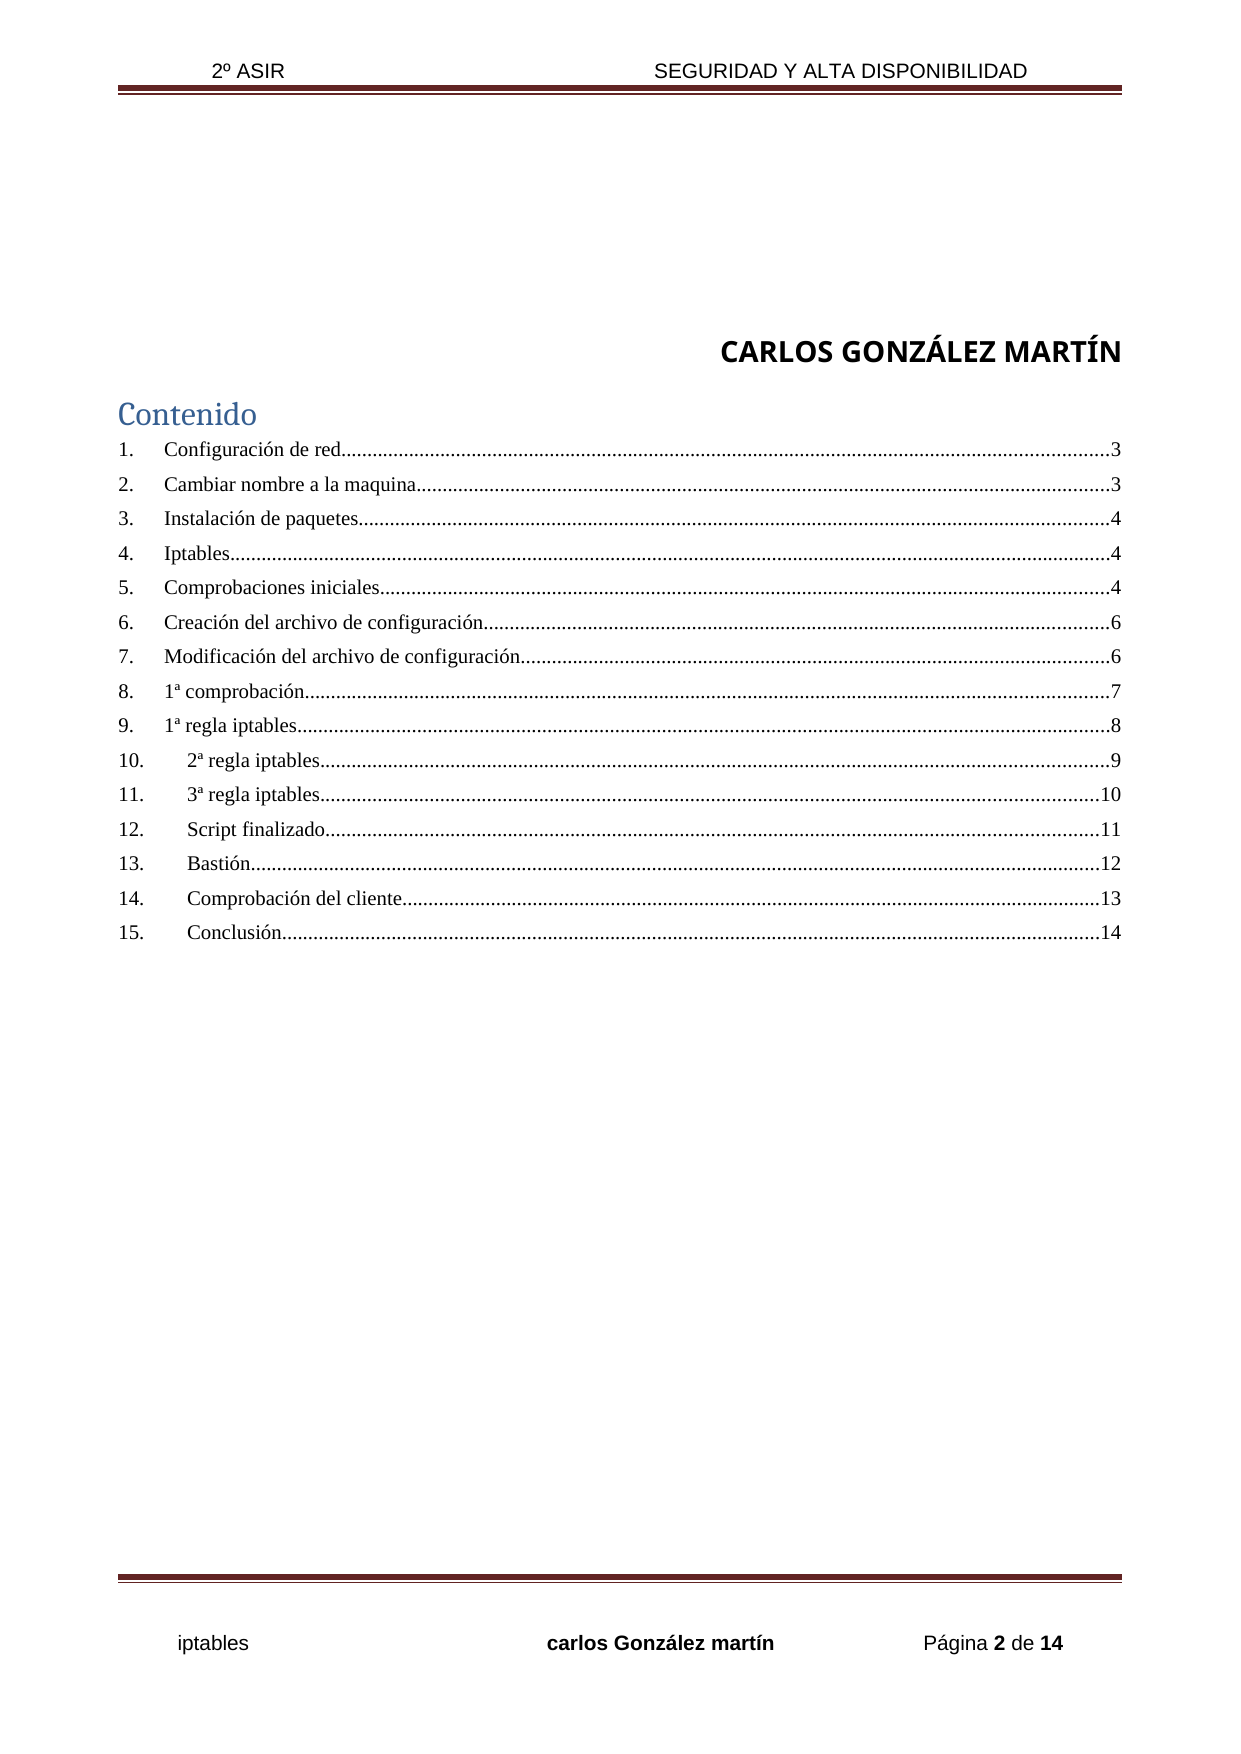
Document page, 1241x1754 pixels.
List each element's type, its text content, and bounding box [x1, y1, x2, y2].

text CARLOS GONZÁLEZ MARTÍN [118, 331, 1122, 371]
